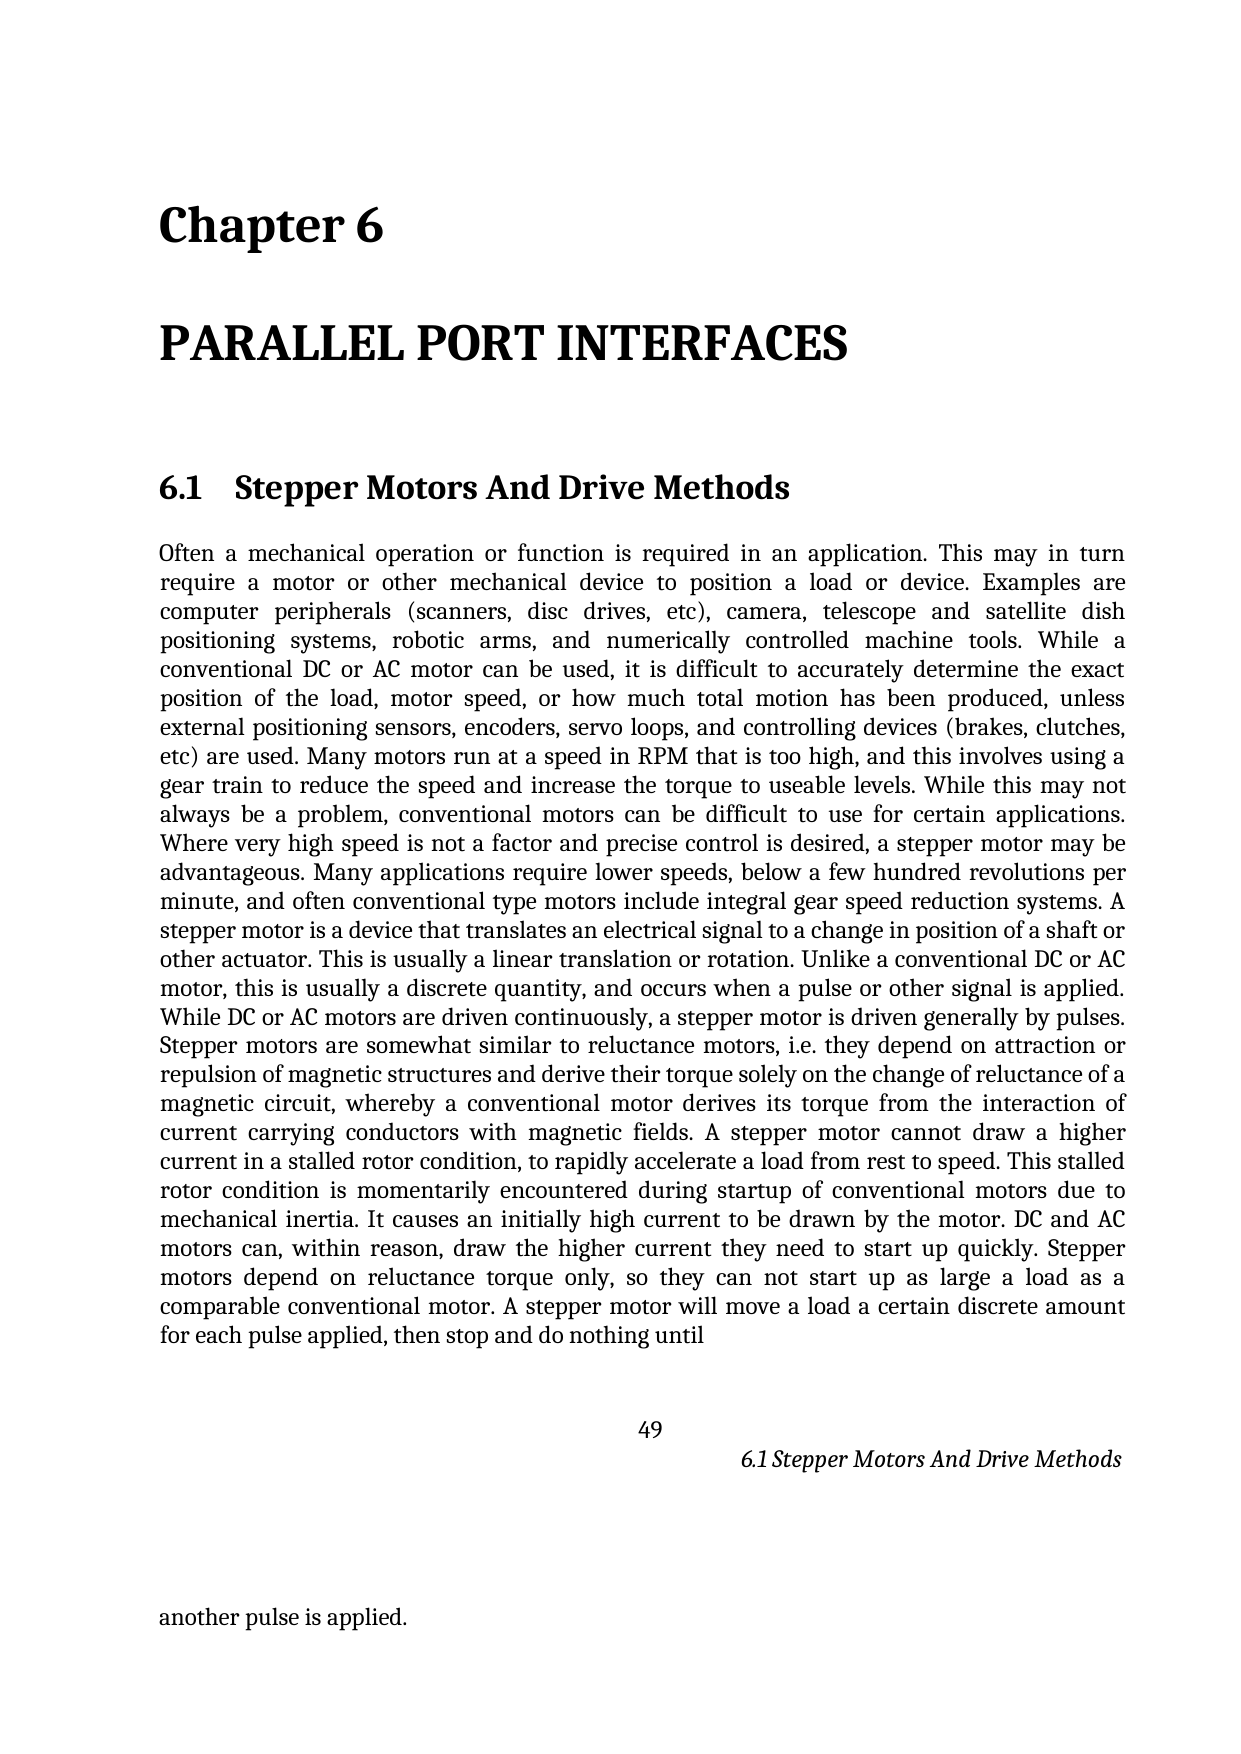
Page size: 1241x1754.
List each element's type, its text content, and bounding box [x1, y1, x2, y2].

text PARALLEL PORT INTERFACES [159, 314, 1127, 373]
text 6.1 Stepper Motors And Drive Methods [160, 1445, 1124, 1474]
text Often a mechanical operation or function is required in an application. This may in turn require a motor or other mechanical device to position a load or device. Examples are computer peripherals (scanners, disc drives, etc), camera, telescope and satellite dish positioning systems, robotic arms, and numerically controlled machine tools. While a conventional DC or AC motor can be used, it is difficult to accurately determine the exact position of the load, motor speed, or how much total motion has been produced, unless external positioning sensors, encoders, servo loops, and controlling devices (brakes, clutches, etc) are used. Many motors run at a speed in RPM that is too high, and this involves using a gear train to reduce the speed and increase the torque to useable levels. While this may not always be a problem, conventional motors can be difficult to use for certain applications. Where very high speed is not a factor and precise control is desired, a stepper motor may be advantageous. Many applications require lower speeds, below a few hundred revolutions per minute, and often conventional type motors include integral gear speed reduction systems. A stepper motor is a device that translates an electrical signal to a change in position of a shaft or other actuator. This is usually a linear translation or rotation. Unlike a conventional DC or AC motor, this is usually a discrete quantity, and occurs when a pulse or other signal is applied. While DC or AC motors are driven continuously, a stepper motor is driven generally by pulses. Stepper motors are somewhat similar to reluctance motors, i.e. they depend on attraction or repulsion of magnetic structures and derive their torque solely on the change of reluctance of a magnetic circuit, whereby a conventional motor derives its torque from the interaction of current carrying conductors with magnetic fields. A stepper motor cannot draw a higher current in a stalled rotor condition, to rapidly accelerate a load from rest to speed. This stalled rotor condition is momentarily encountered during startup of conventional motors due to mechanical inertia. It causes an initially high current to be drawn by the motor. DC and AC motors can, within reason, draw the higher current they need to start up quickly. Stepper motors depend on reluctance torque only, so they can not start up as large a load as a comparable conventional motor. A stepper motor will move a load a certain discrete amount for each pulse applied, then stop and do nothing until [159, 539, 1127, 1350]
subtitle 6.1 Stepper Motors And Drive Methods [159, 467, 1127, 508]
text another pulse is applied. [159, 1603, 1127, 1632]
text 49 [173, 1416, 1127, 1445]
text Chapter 6 [159, 195, 1127, 255]
